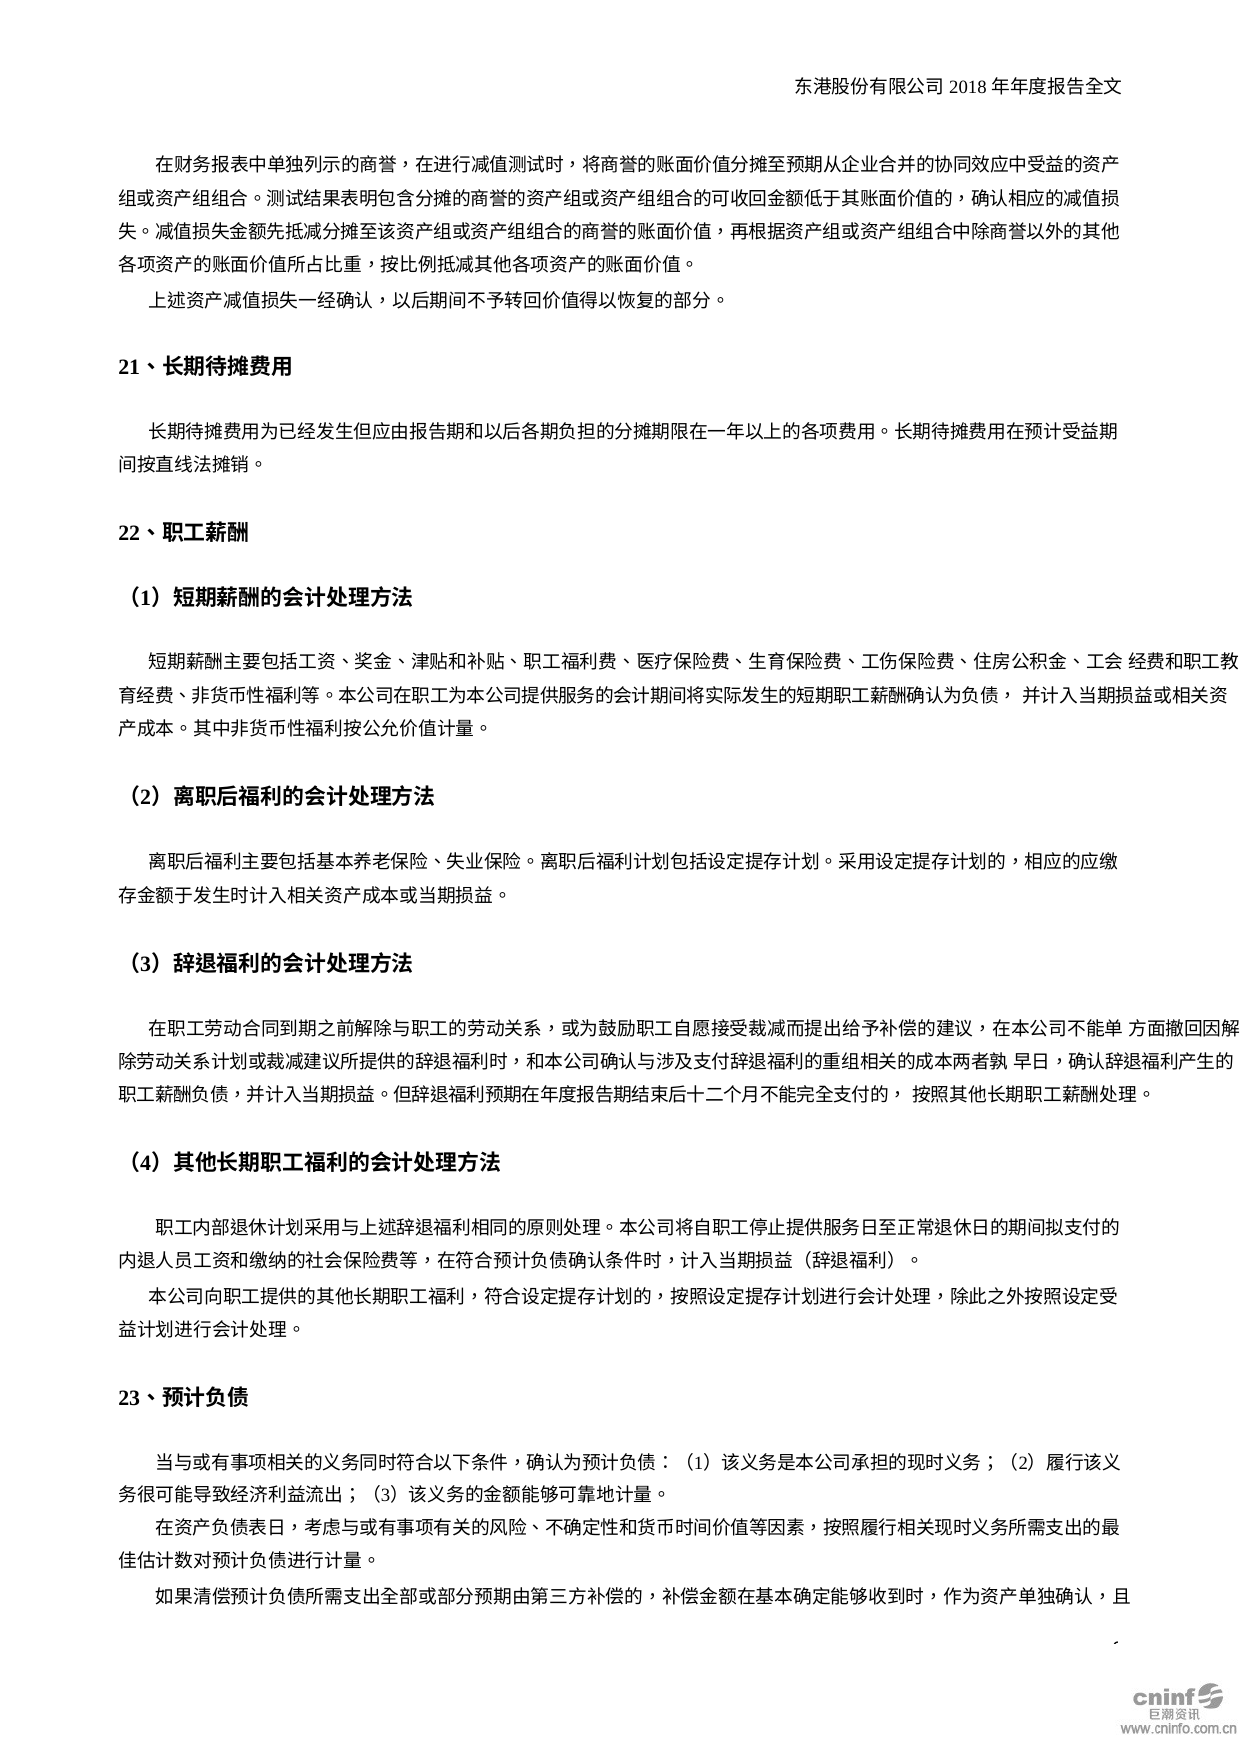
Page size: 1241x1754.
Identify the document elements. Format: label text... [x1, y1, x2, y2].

text 短期薪酬主要包括工资、奖金、津贴和补贴、职工福利费、医疗保险费、生育保险费、工伤保险费、住房公积金、工会 经费和职工教育经费、非货币性福利等。本公司在职工为本公司提供服务的会计期间将实际发生的短期职工薪酬确认为负债， 并计入当期损益或相关资产成本。其中非货币性福利按公允价值计量。 [118, 649, 1240, 741]
subtitle （3）辞退福利的会计处理方法 [118, 948, 1123, 977]
subtitle （1）短期薪酬的会计处理方法 [118, 581, 1123, 611]
subtitle 21、长期待摊费用 [118, 351, 1123, 381]
subtitle （4）其他长期职工福利的会计处理方法 [118, 1147, 1123, 1177]
subtitle （2）离职后福利的会计处理方法 [118, 781, 1123, 811]
text 在职工劳动合同到期之前解除与职工的劳动关系，或为鼓励职工自愿接受裁减而提出给予补偿的建议，在本公司不能单 方面撤回因解除劳动关系计划或裁减建议所提供的辞退福利时，和本公司确认与涉及支付辞退福利的重组相关的成本两者孰 早日，确认辞退福利产生的职工薪酬负债，并计入当期损益。但辞退福利预期在年度报告期结束后十二个月不能完全支付的， 按照其他长期职工薪酬处理。 [118, 1015, 1240, 1107]
text 本公司向职工提供的其他长期职工福利，符合设定提存计划的，按照设定提存计划进行会计处理，除此之外按照设定受 益计划进行会计处理。 [118, 1283, 1123, 1342]
text 在财务报表中单独列示的商誉，在进行减值测试时，将商誉的账面价值分摊至预期从企业合并的协同效应中受益的资产 组或资产组组合。测试结果表明包含分摊的商誉的资产组或资产组组合的可收回金额低于其账面价值的，确认相应的减值损 失。减值损失金额先抵减分摊至该资产组或资产组组合的商誉的账面价值，再根据资产组或资产组组合中除商誉以外的其他 各项资产的账面价值所占比重，按比例抵减其他各项资产的账面价值。 [118, 152, 1122, 277]
text 职工内部退休计划采用与上述辞退福利相同的原则处理。本公司将自职工停止提供服务日至正常退休日的期间拟支付的 内退人员工资和缴纳的社会保险费等，在符合预计负债确认条件时，计入当期损益（辞退福利）。 [118, 1214, 1123, 1273]
text 上述资产减值损失一经确认，以后期间不予转回价值得以恢复的部分。 [148, 287, 1123, 313]
picture [1115, 1680, 1240, 1737]
text 长期待摊费用为已经发生但应由报告期和以后各期负担的分摊期限在一年以上的各项费用。长期待摊费用在预计受益期 间按直线法摊销。 [118, 418, 1123, 477]
text 在资产负债表日，考虑与或有事项有关的风险、不确定性和货币时间价值等因素，按照履行相关现时义务所需支出的最 佳估计数对预计负债进行计量。 [118, 1514, 1123, 1573]
subtitle 23、预计负债 [118, 1382, 1123, 1412]
subtitle 22、职工薪酬 [118, 517, 1123, 547]
text 离职后福利主要包括基本养老保险、失业保险。离职后福利计划包括设定提存计划。采用设定提存计划的，相应的应缴 存金额于发生时计入相关资产成本或当期损益。 [118, 848, 1123, 908]
text 如果清偿预计负债所需支出全部或部分预期由第三方补偿的，补偿金额在基本确定能够收到时，作为资产单独确认，且 [156, 1583, 1240, 1608]
text 当与或有事项相关的义务同时符合以下条件，确认为预计负债：（1）该义务是本公司承担的现时义务；（2）履行该义 务很可能导致经济利益流出；（3）该义务的金额能够可靠地计量。 [118, 1449, 1123, 1507]
